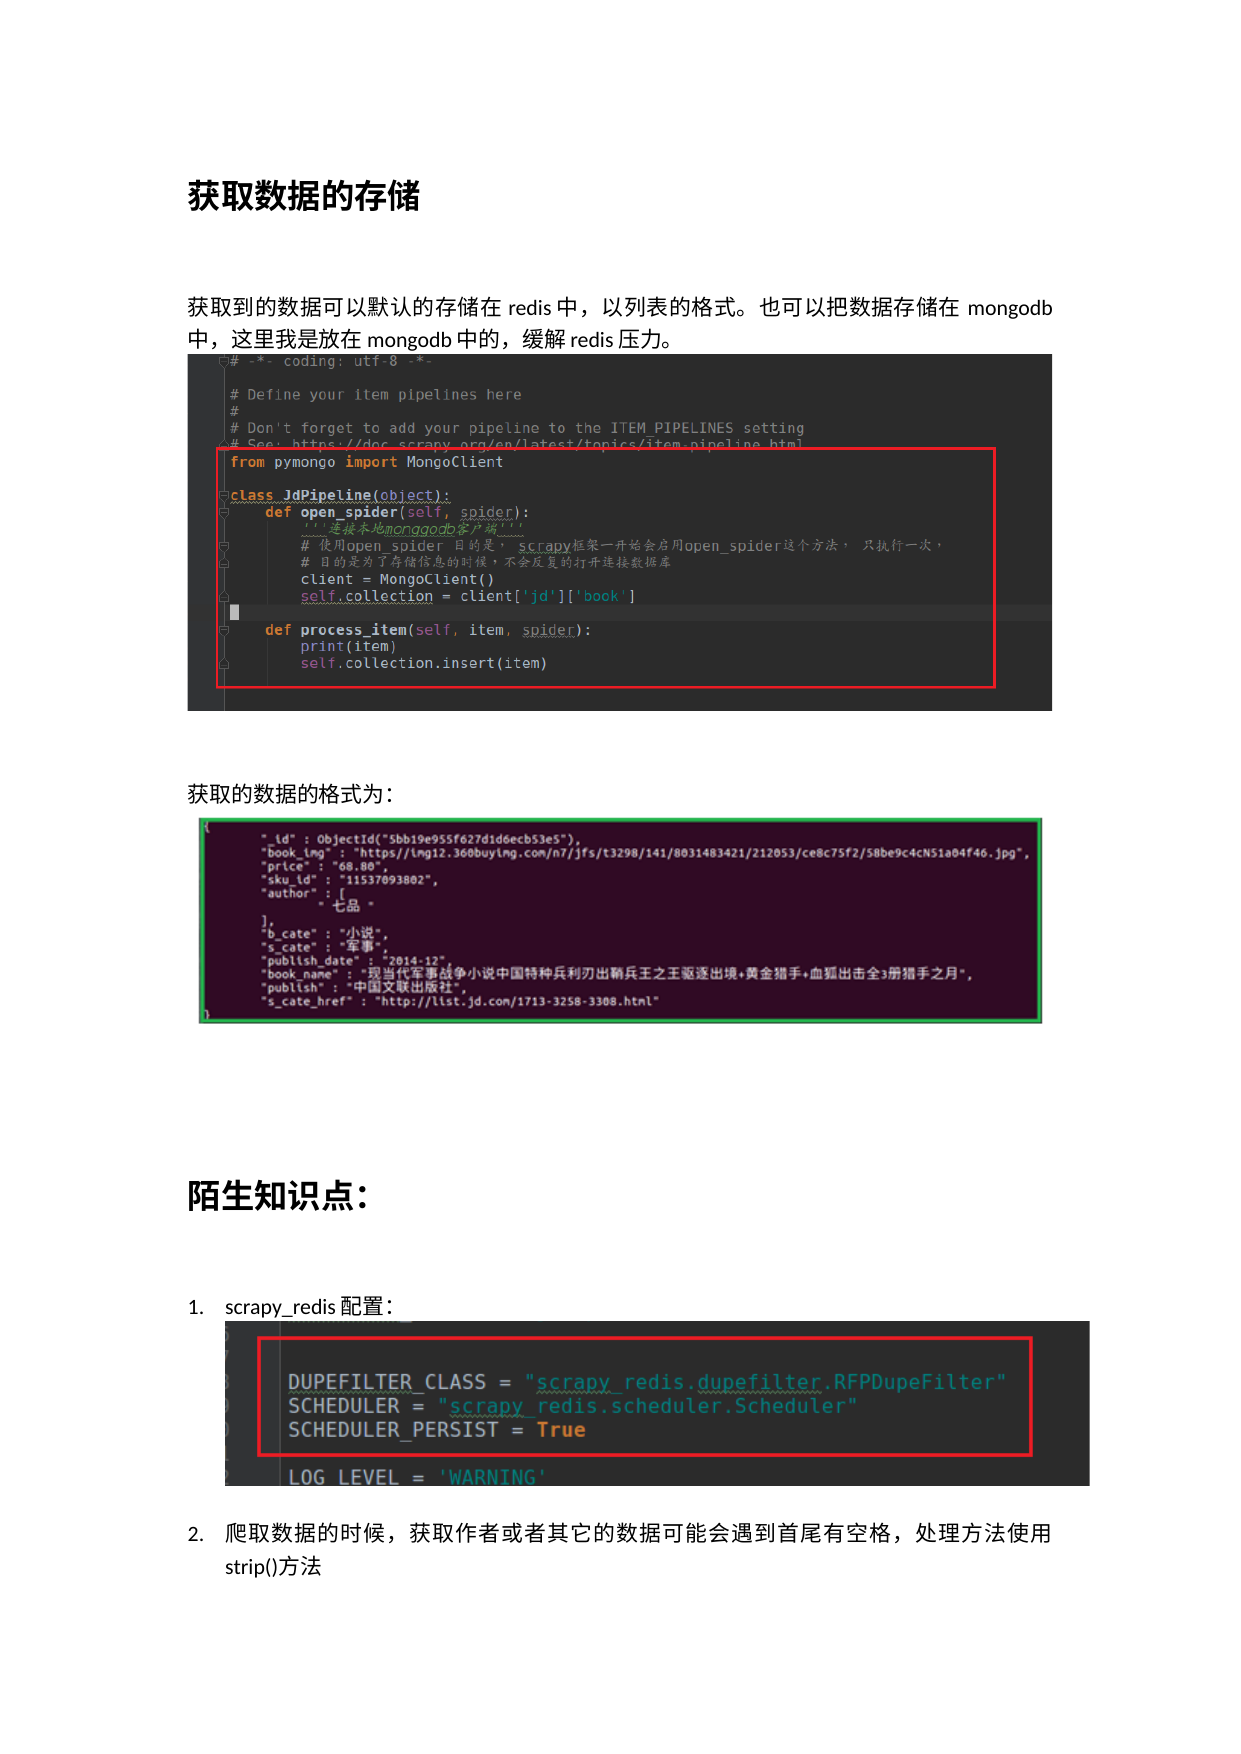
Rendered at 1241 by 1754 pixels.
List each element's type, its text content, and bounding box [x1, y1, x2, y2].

picture [187, 354, 1053, 711]
list 爬取数据的时候，获取作者或者其它的数据可能会遇到首尾有空格，处理方法使用strip()方法 [187, 1516, 1053, 1581]
text 获取到的数据可以默认的存储在redis中，以列表的格式。也可以把数据存储在mongodb中，这里我是放在mongodb中的，缓解redis压力。 [187, 289, 1053, 354]
picture [187, 809, 1053, 1033]
subtitle 陌生知识点： [187, 1161, 1053, 1226]
text 获取的数据的格式为： [187, 777, 1053, 809]
subtitle 获取数据的存储 [187, 162, 1053, 227]
list scrapy_redis配置： [187, 1288, 1053, 1321]
picture [225, 1321, 1090, 1486]
